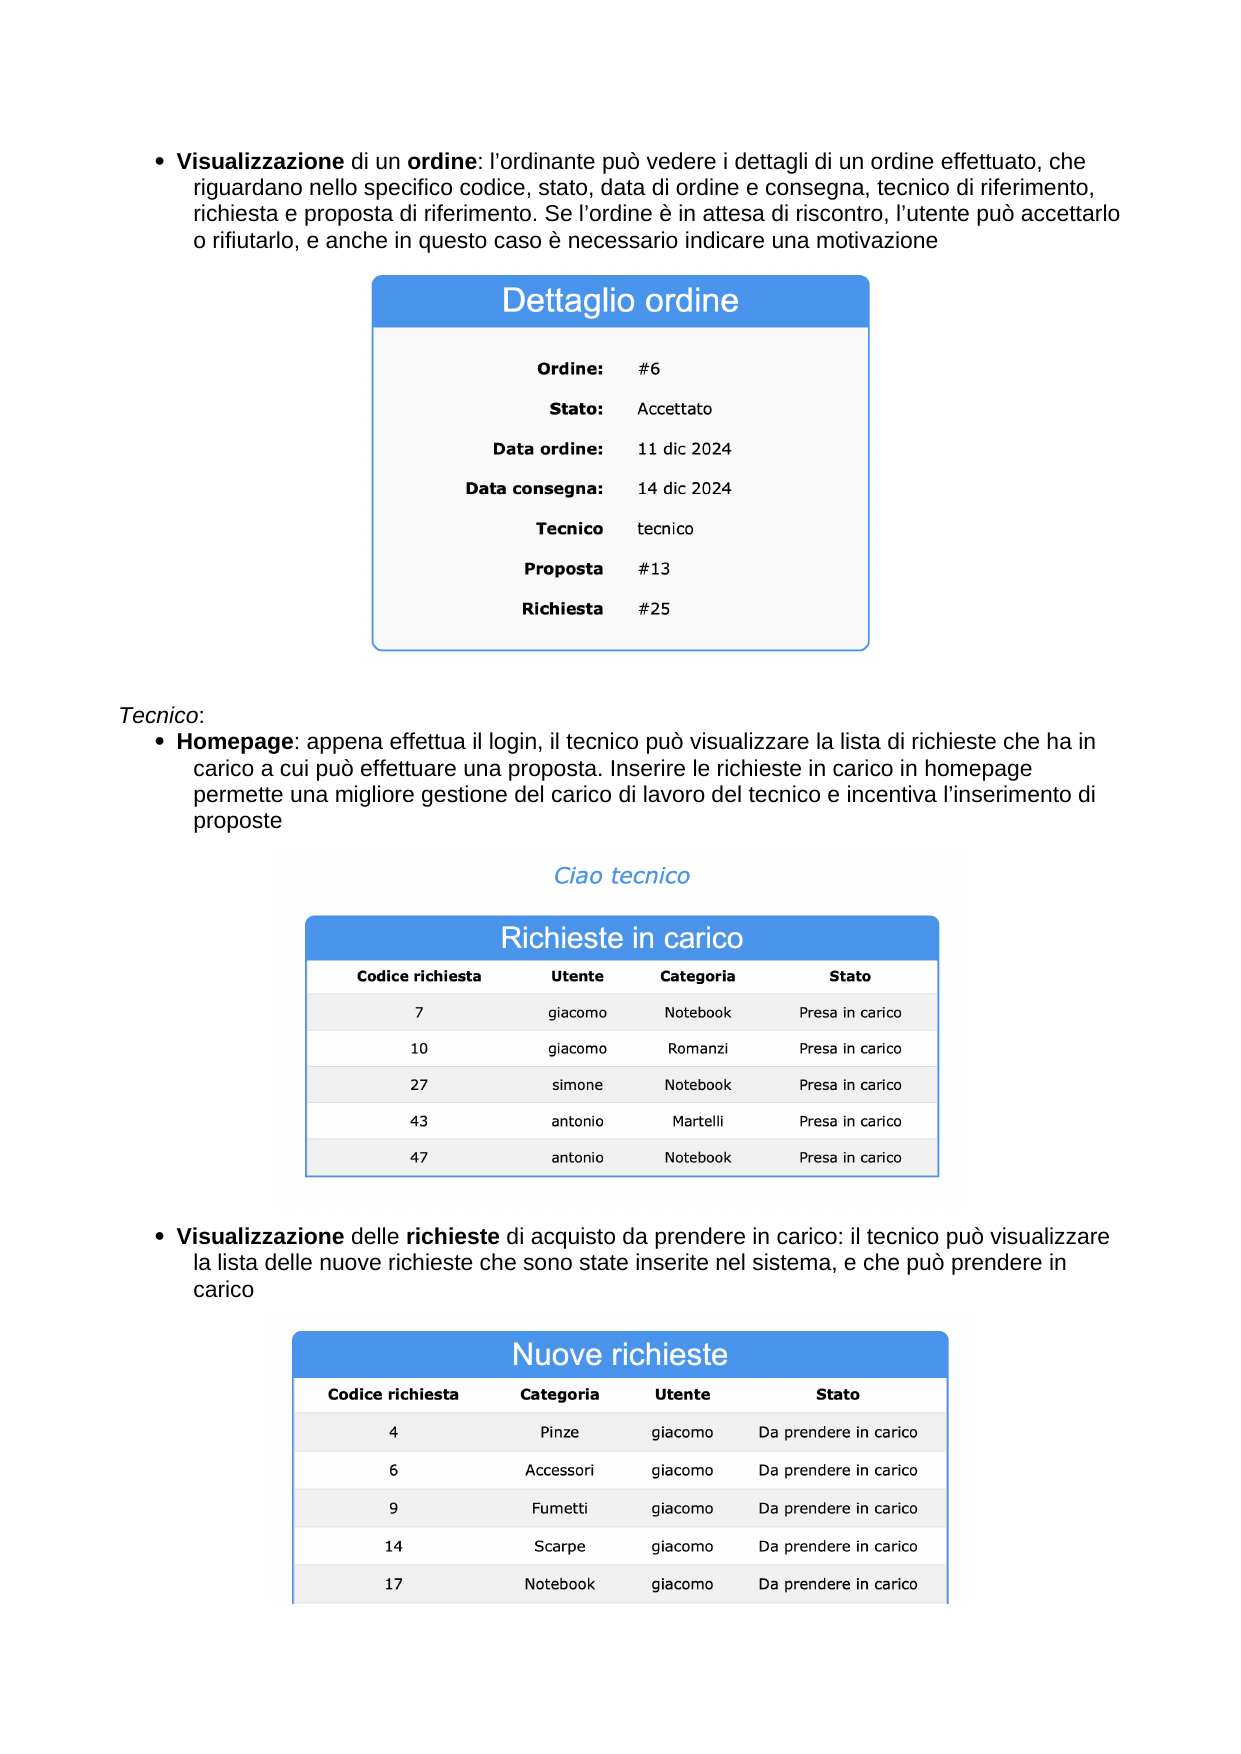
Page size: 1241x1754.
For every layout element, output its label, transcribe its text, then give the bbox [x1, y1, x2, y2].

text Tecnico: [118, 702, 1122, 728]
picture [274, 846, 966, 1211]
picture [360, 265, 880, 663]
list Homepage: appena effettua il login, il tecnico può visualizzare la lista di richieste che ha in carico a cui può effettuare una proposta. Inserire le richieste in carico in homepage permette una migliore gestione del carico di lavoro del tecnico e incentiva l’inserimento di proposte [156, 728, 1122, 833]
list Visualizzazione delle richieste di acquisto da prendere in carico: il tecnico può visualizzare la lista delle nuove richieste che sono state inserite nel sistema, e che può prendere in carico [156, 1223, 1122, 1302]
list Visualizzazione di un ordine: l’ordinante può vedere i dettagli di un ordine effettuato, che riguardano nello specifico codice, stato, data di ordine e consegna, tecnico di riferimento, richiesta e proposta di riferimento. Se l’ordine è in attesa di riscontro, l’utente può accettarlo o rifiutarlo, e anche in questo caso è necessario indicare una motivazione [156, 148, 1122, 253]
picture [266, 1314, 975, 1604]
